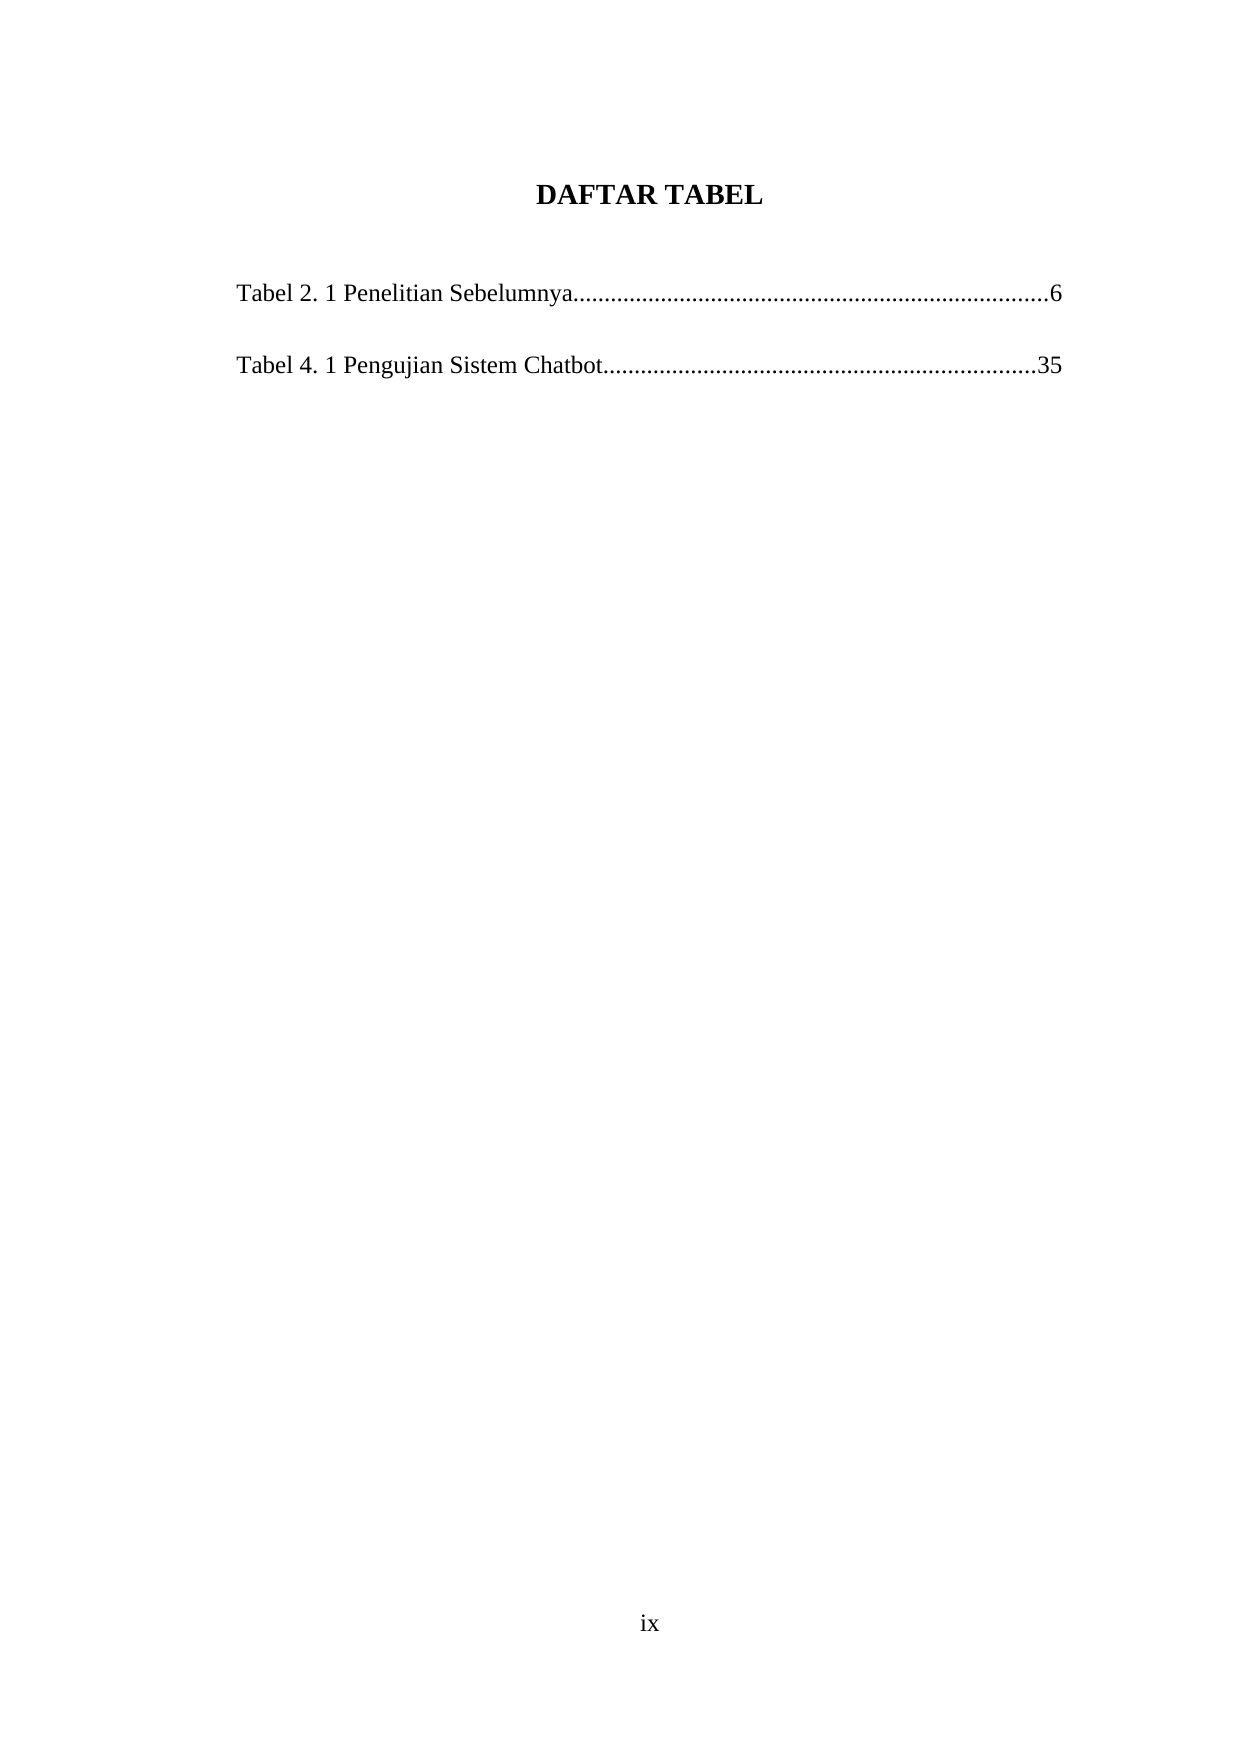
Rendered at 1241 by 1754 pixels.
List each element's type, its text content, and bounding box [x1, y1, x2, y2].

subtitle DAFTAR TABEL [236, 177, 1063, 211]
text Tabel 2. 1 Penelitian Sebelumnya 6 [236, 278, 1063, 307]
text Tabel 4. 1 Pengujian Sistem Chatbot 35 [236, 350, 1063, 378]
